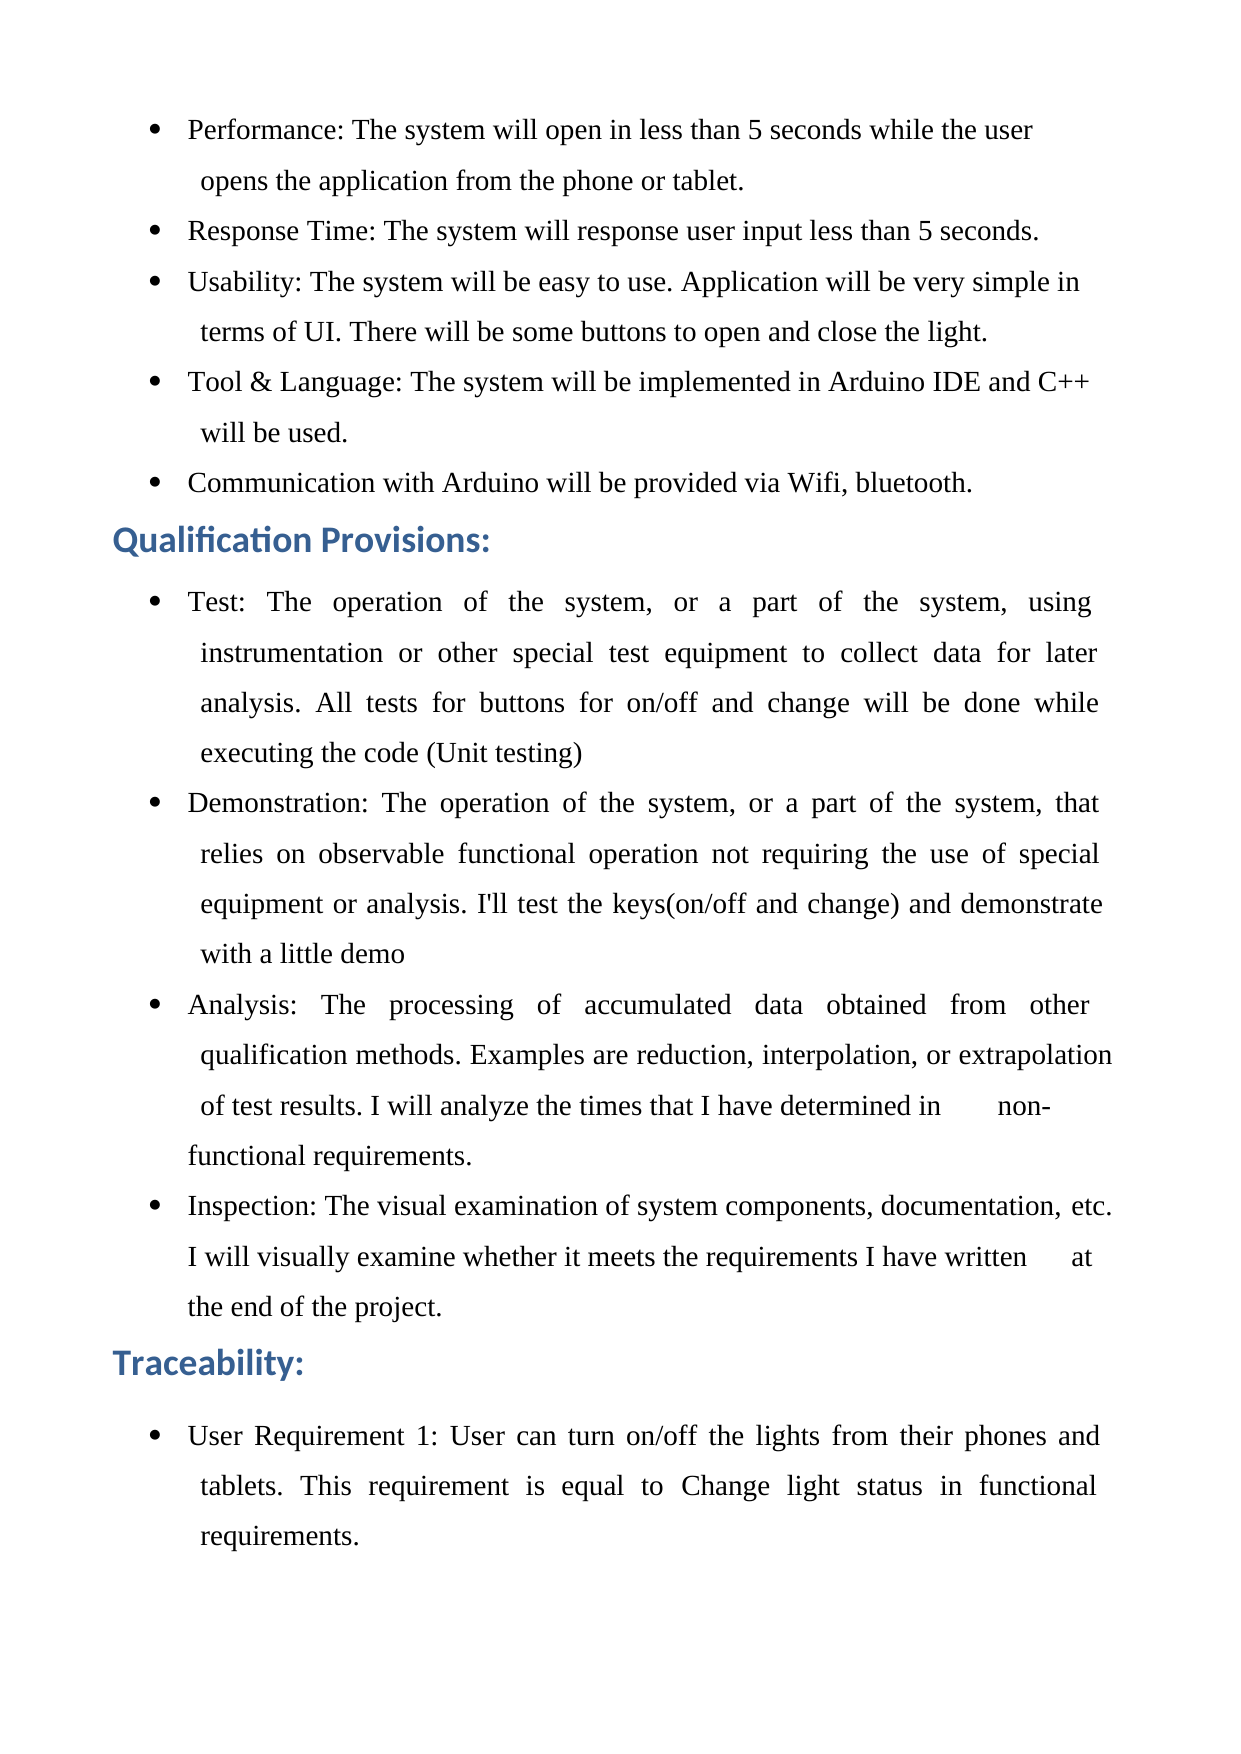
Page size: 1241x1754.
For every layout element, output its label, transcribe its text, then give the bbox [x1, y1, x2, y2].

list Communication with Arduino will be provided via Wifi, bluetooth. [150, 465, 1114, 499]
list Performance: The system will open in less than 5 seconds while the user opens the application from the phone or tablet. [150, 112, 1114, 196]
list Test: The operation of the system, or a part of the system, using instrumentation or other special test equipment to collect data for later analysis. All tests for buttons for on/off and change will be done while executing the code (Unit testing) [150, 584, 1114, 769]
text Traceability: [112, 1339, 1128, 1385]
list Usability: The system will be easy to use. Application will be very simple in terms of UI. There will be some buttons to open and close the light. [150, 264, 1114, 348]
list User Requirement 1: User can turn on/off the lights from their phones and tablets. This requirement is equal to Change light status in functional requirements. [150, 1418, 1114, 1552]
list Tool & Language: The system will be implemented in Arduino IDE and C++ will be used. [150, 364, 1114, 448]
text Qualification Provisions: [112, 516, 1128, 561]
list Response Time: The system will response user input less than 5 seconds. [150, 213, 1114, 247]
list Demonstration: The operation of the system, or a part of the system, that relies on observable functional operation not requiring the use of special equipment or analysis. I'll test the keys(on/off and change) and demonstrate with a little demo [150, 786, 1114, 970]
list Analysis: The processing of accumulated data obtained from other qualification methods. Examples are reduction, interpolation, or extrapolation of test results. I will analyze the times that I have determined in non-functional requirements. [150, 987, 1114, 1172]
list Inspection: The visual examination of system components, documentation, etc. I will visually examine whether it meets the requirements I have written at the end of the project. [150, 1188, 1114, 1323]
